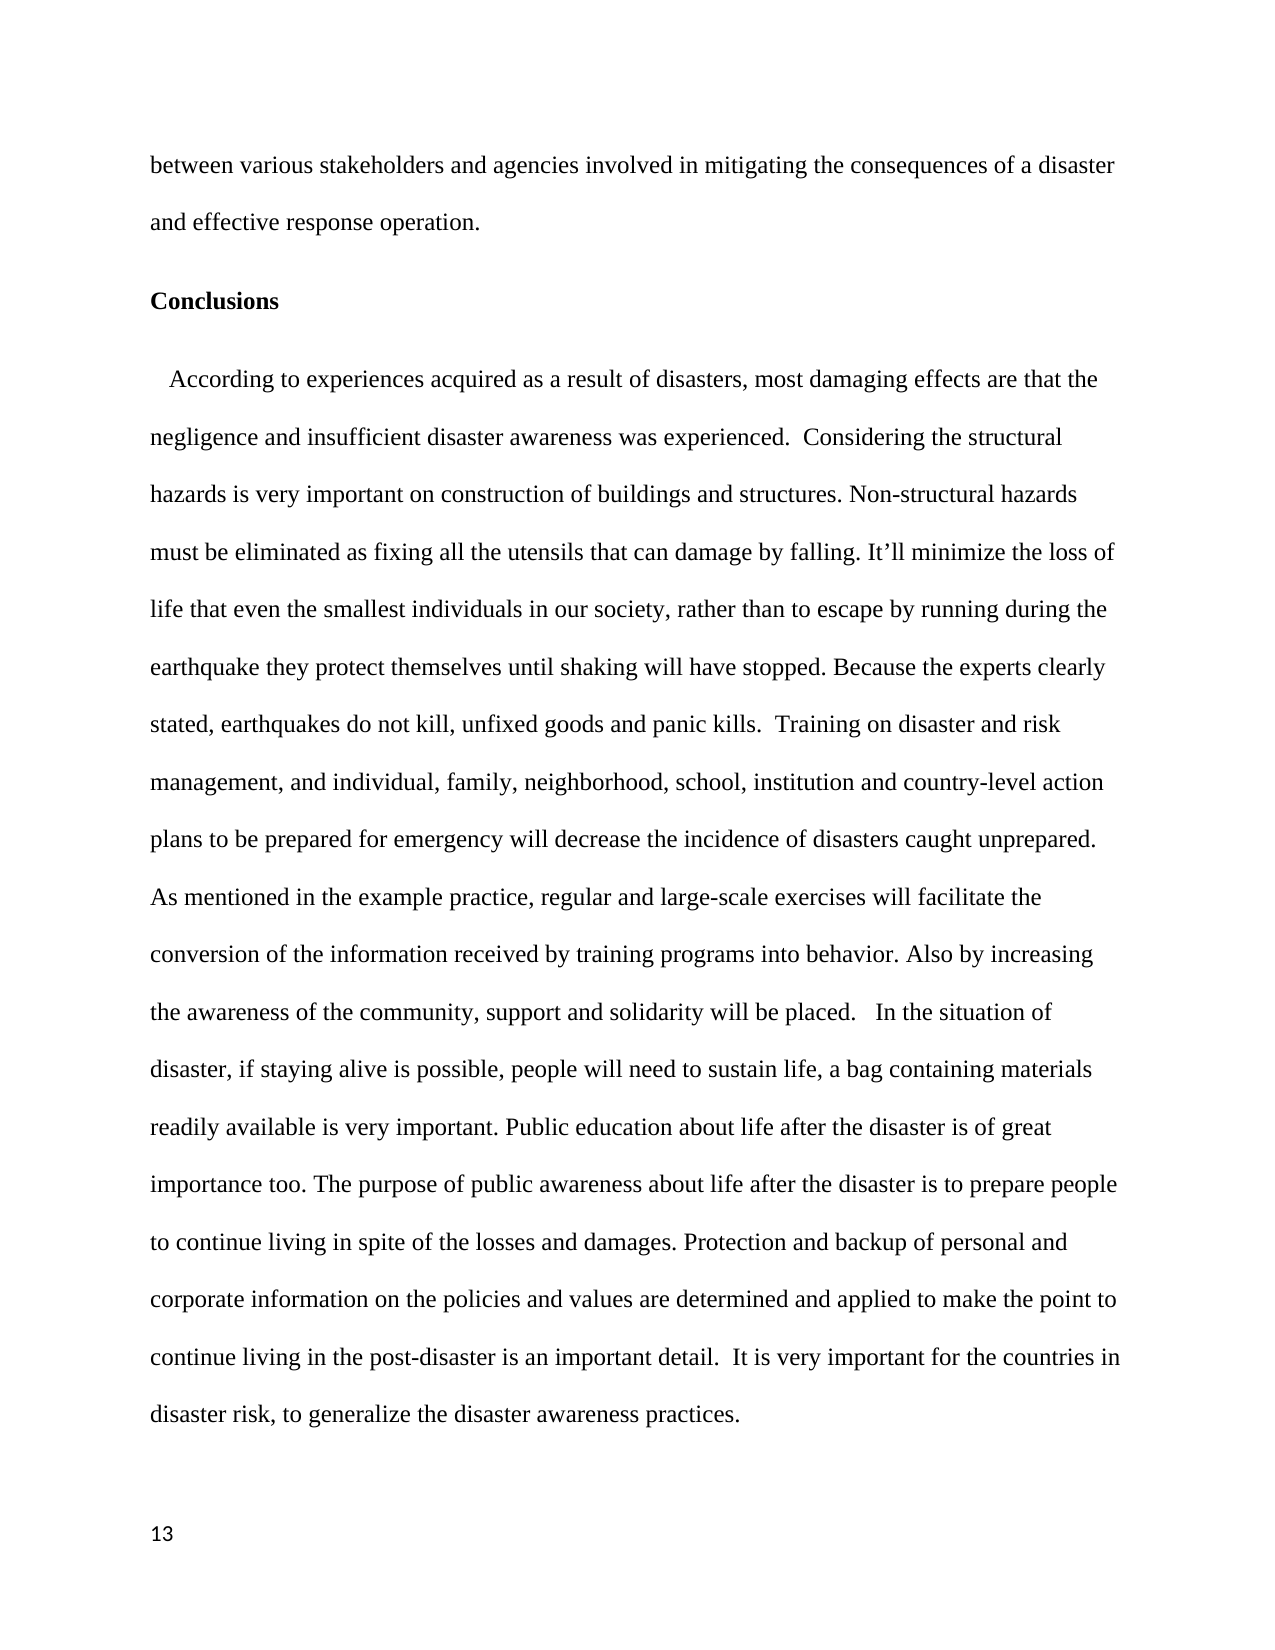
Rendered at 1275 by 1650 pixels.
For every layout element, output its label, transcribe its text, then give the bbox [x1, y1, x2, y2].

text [150, 150, 1125, 236]
text Conclusions [150, 286, 1125, 314]
text According to experiences acquired as a result of disasters, most damaging effects are that the negligence and insufficient disaster awareness was experienced. Considering the structural hazards is very important on construction of buildings and structures. Non-structural hazards must be eliminated as fixing all the utensils that can damage by falling. It’ll minimize the loss of life that even the smallest individuals in our society, rather than to escape by running during the earthquake they protect themselves until shaking will have stopped. Because the experts clearly stated, earthquakes do not kill, unfixed goods and panic kills. Training on disaster and risk management, and individual, family, neighborhood, school, institution and country-level action plans to be prepared for emergency will decrease the incidence of disasters caught unprepared. As mentioned in the example practice, regular and large-scale exercises will facilitate the conversion of the information received by training programs into behavior. Also by increasing the awareness of the community, support and solidarity will be placed. In the situation of disaster, if staying alive is possible, people will need to sustain life, a bag containing materials readily available is very important. Public education about life after the disaster is of great importance too. The purpose of public awareness about life after the disaster is to prepare people to continue living in spite of the losses and damages. Protection and backup of personal and corporate information on the policies and values are determined and applied to make the point to continue living in the post-disaster is an important detail. It is very important for the countries in disaster risk, to generalize the disaster awareness practices. [150, 364, 1125, 1428]
